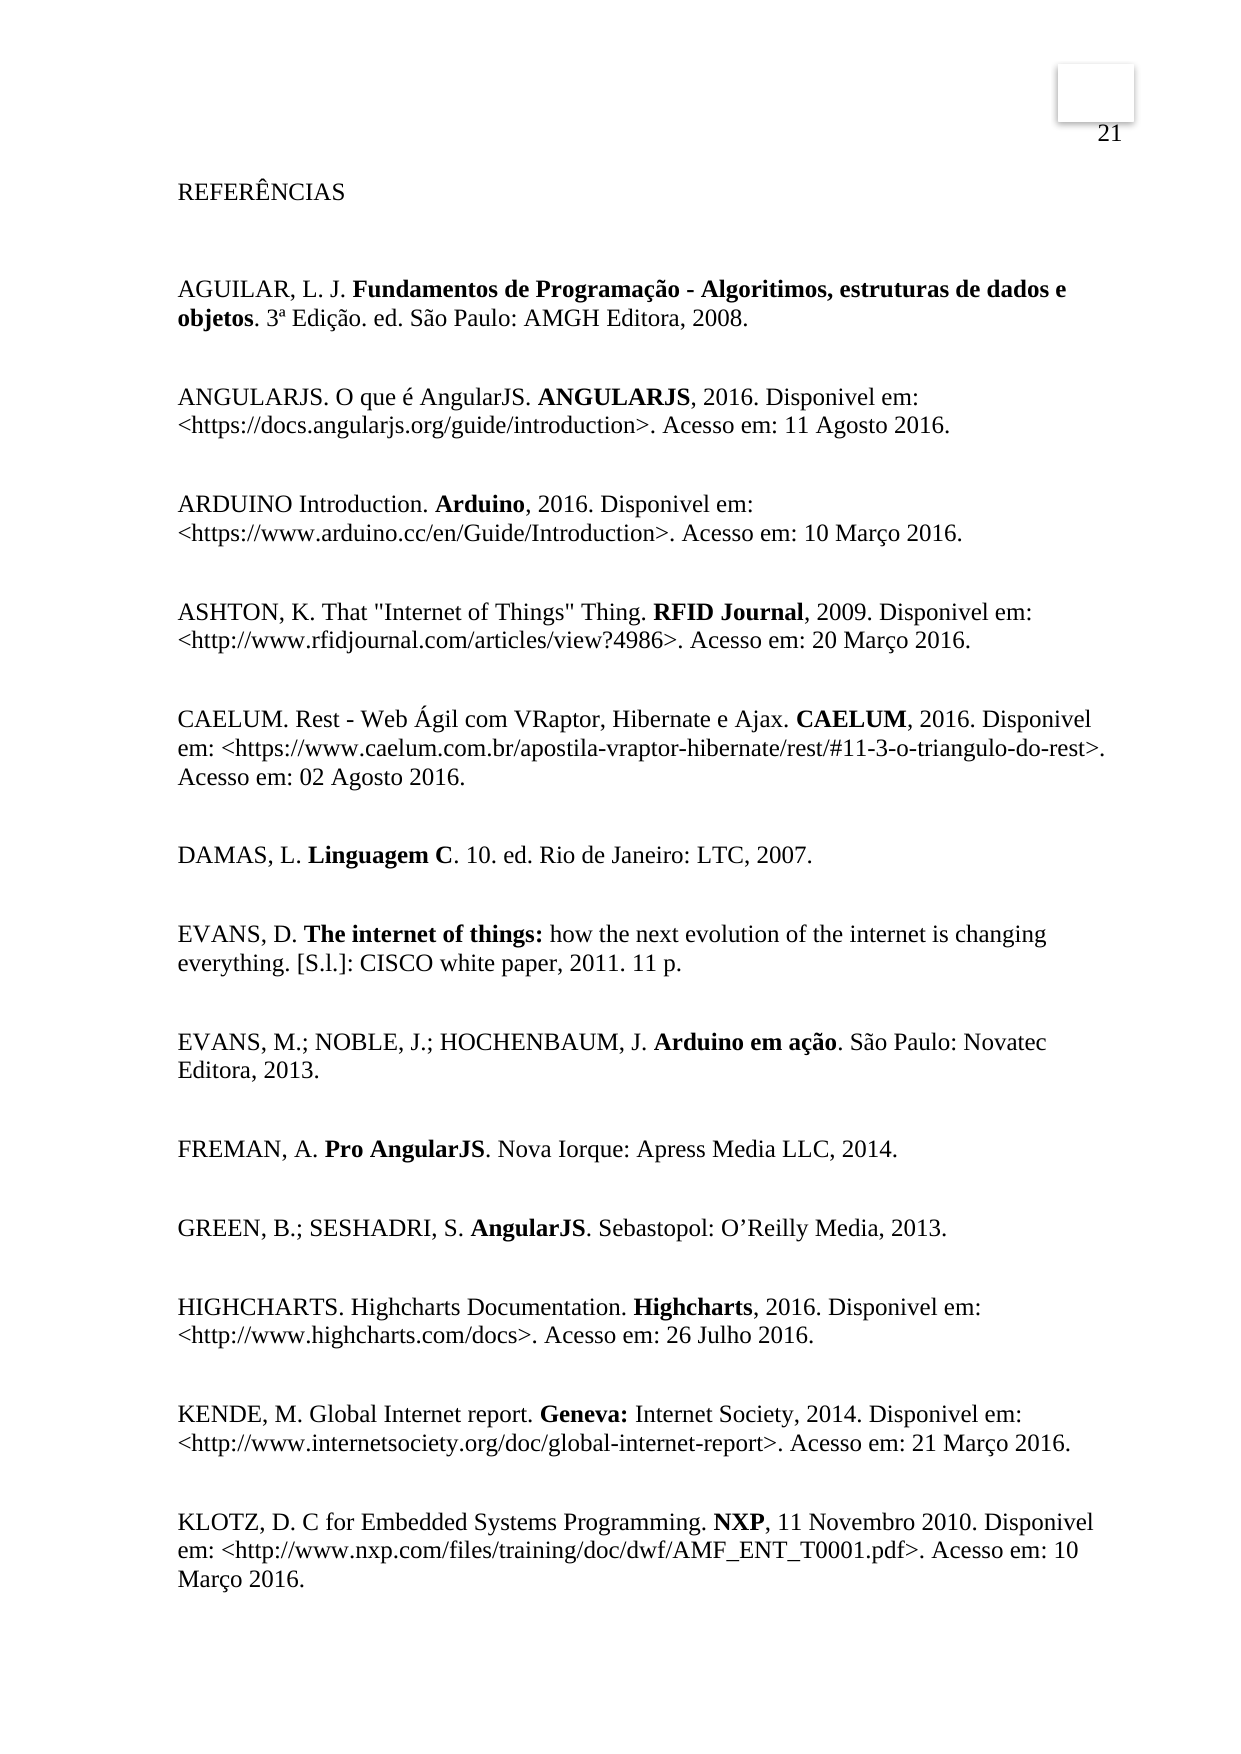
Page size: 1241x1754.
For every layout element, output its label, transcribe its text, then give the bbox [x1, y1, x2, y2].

subtitle REFERÊNCIAS [177, 177, 1122, 206]
